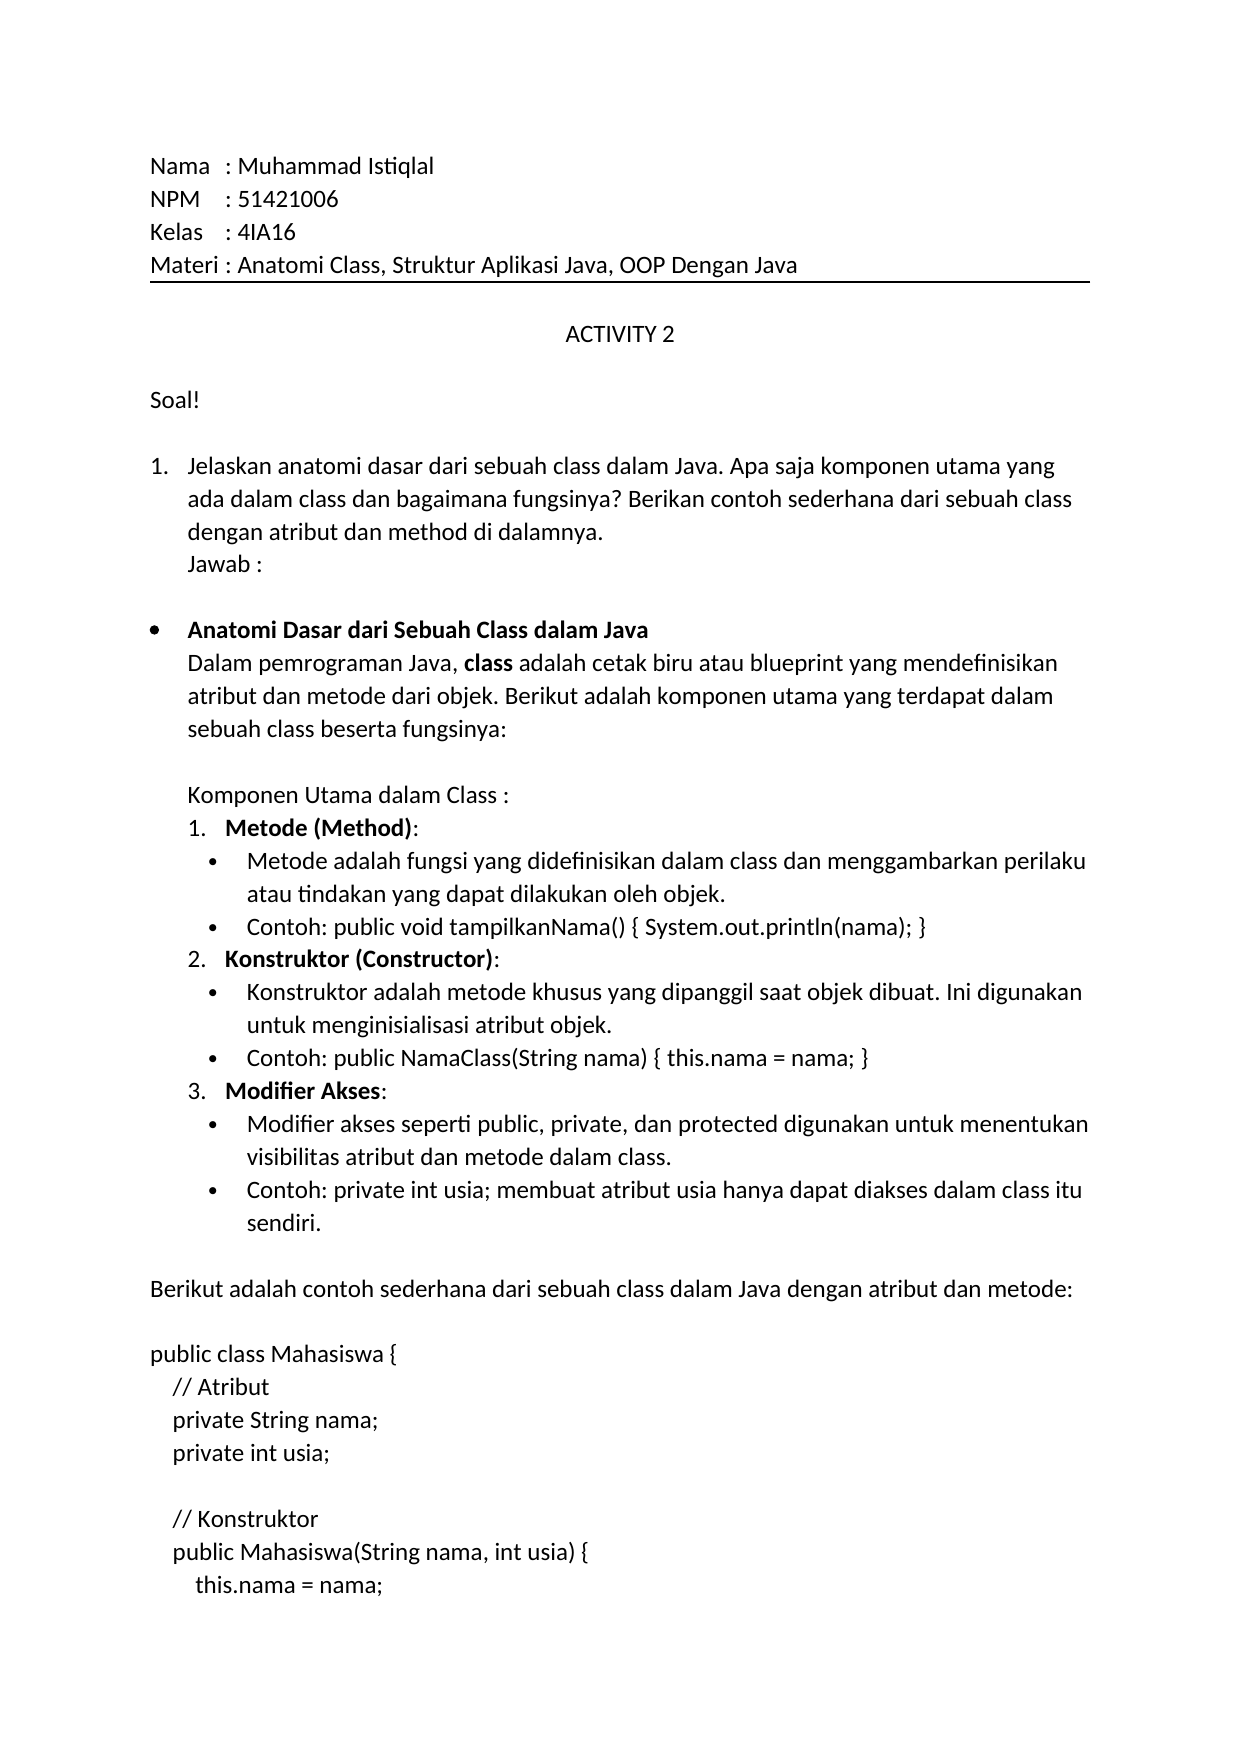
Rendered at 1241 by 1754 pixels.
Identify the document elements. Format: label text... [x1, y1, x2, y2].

text Nama : Muhammad Istiqlal [150, 150, 1090, 181]
text // Atribut [150, 1372, 1090, 1402]
list Contoh: public void tampilkanNama() { System.out.println(nama); } [209, 911, 1090, 941]
list Konstruktor (Constructor): [187, 944, 1090, 974]
text this.nama = nama; [150, 1569, 1090, 1599]
list Modifier akses seperti public, private, dan protected digunakan untuk menentukan visibilitas atribut dan metode dalam class. [209, 1108, 1090, 1172]
text NPM : 51421006 [150, 183, 1090, 213]
list Konstruktor adalah metode khusus yang dipanggil saat objek dibuat. Ini digunakan untuk menginisialisasi atribut objek. [209, 977, 1090, 1040]
list Modifier Akses: [187, 1075, 1090, 1106]
text ACTIVITY 2 [150, 318, 1090, 349]
text private int usia; [150, 1437, 1090, 1468]
text Berikut adalah contoh sederhana dari sebuah class dalam Java dengan atribut dan metode: [150, 1273, 1090, 1303]
list Komponen Utama dalam Class : [187, 779, 1090, 809]
list Jawab : [187, 549, 1090, 579]
text Kelas : 4IA16 [150, 216, 1090, 246]
text public Mahasiswa(String nama, int usia) { [150, 1536, 1090, 1567]
list Metode (Method): [187, 812, 1090, 842]
list Jelaskan anatomi dasar dari sebuah class dalam Java. Apa saja komponen utama yang ada dalam class dan bagaimana fungsinya? Berikan contoh sederhana dari sebuah class dengan atribut dan method di dalamnya. [150, 450, 1090, 546]
text Soal! [150, 384, 1090, 414]
list Metode adalah fungsi yang didefinisikan dalam class dan menggambarkan perilaku atau tindakan yang dapat dilakukan oleh objek. [209, 845, 1090, 908]
list Contoh: private int usia; membuat atribut usia hanya dapat diakses dalam class itu sendiri. [209, 1174, 1090, 1237]
list Dalam pemrograman Java, class adalah cetak biru atau blueprint yang mendefinisikan atribut dan metode dari objek. Berikut adalah komponen utama yang terdapat dalam sebuah class beserta fungsinya: [187, 647, 1090, 744]
list Anatomi Dasar dari Sebuah Class dalam Java [150, 614, 1090, 645]
text private String nama; [150, 1404, 1090, 1435]
text Materi : Anatomi Class, Struktur Aplikasi Java, OOP Dengan Java [150, 249, 1090, 281]
list Contoh: public NamaClass(String nama) { this.nama = nama; } [209, 1042, 1090, 1073]
text // Konstruktor [150, 1503, 1090, 1534]
text public class Mahasiswa { [150, 1339, 1090, 1369]
